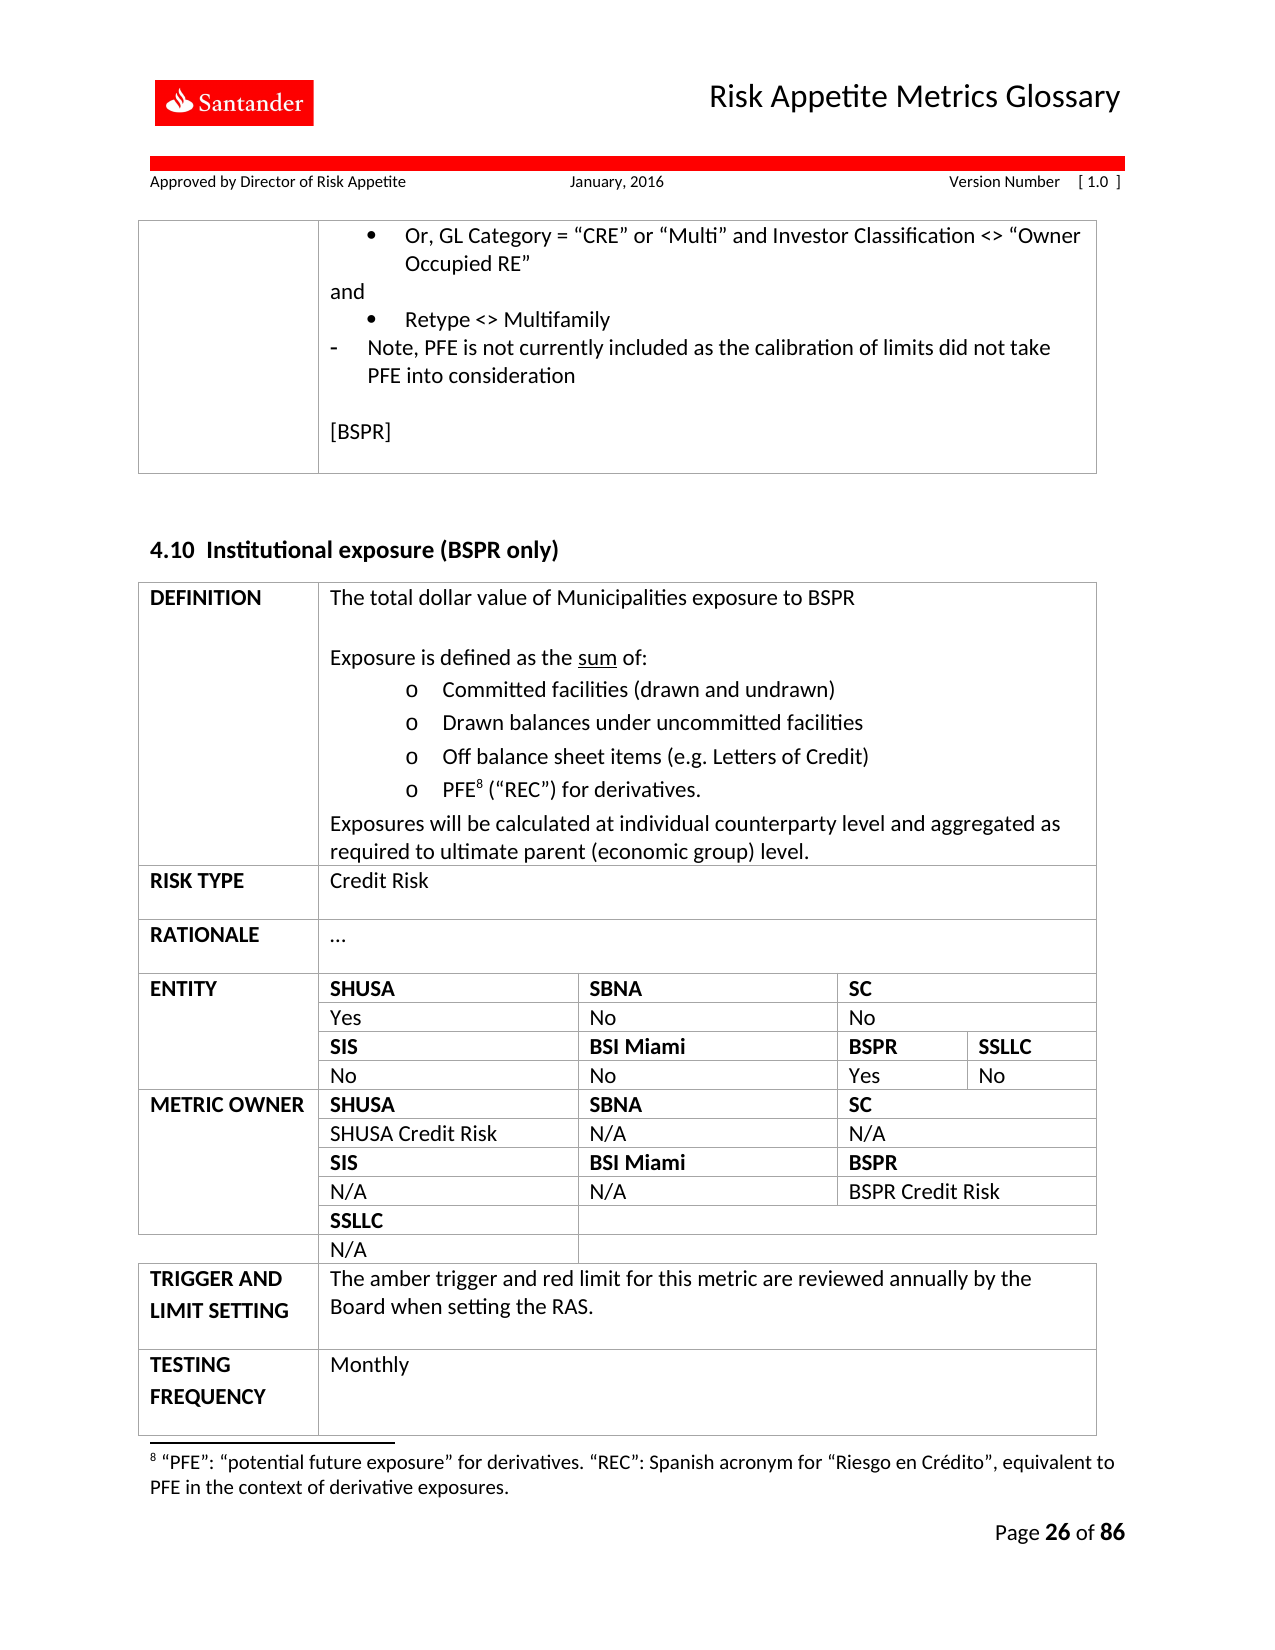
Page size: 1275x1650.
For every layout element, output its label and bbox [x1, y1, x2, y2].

table_cell [579, 1003, 837, 1031]
table_cell [139, 1264, 318, 1349]
table_cell [319, 1350, 1096, 1435]
table_cell [319, 1264, 1096, 1349]
table_cell [319, 920, 1096, 973]
table_cell [838, 1090, 1096, 1118]
table_cell [139, 974, 318, 1089]
table_cell [319, 1032, 578, 1060]
table_cell [838, 1003, 1096, 1031]
table_cell [319, 1003, 578, 1031]
table_cell [579, 1206, 1096, 1234]
table_cell [319, 1061, 578, 1089]
table_cell [838, 1177, 1096, 1205]
table_cell [579, 1090, 837, 1118]
table_cell [579, 1061, 837, 1089]
table_cell [968, 1032, 1096, 1060]
table_cell [579, 1177, 837, 1205]
table_cell [139, 1090, 318, 1234]
table_cell [319, 1235, 578, 1263]
table_cell [139, 1350, 318, 1435]
table_cell [579, 1119, 837, 1147]
table_cell [968, 1061, 1096, 1089]
table_cell [838, 1032, 967, 1060]
table_cell [579, 1032, 837, 1060]
table_cell [139, 221, 318, 473]
table_cell [319, 1090, 578, 1118]
table_cell [579, 974, 837, 1002]
table_cell [838, 1119, 1096, 1147]
table_cell [139, 920, 318, 973]
table_cell [319, 221, 1096, 473]
table_cell [319, 1177, 578, 1205]
table_cell [838, 1148, 1096, 1176]
table_cell [319, 866, 1096, 919]
table_cell [579, 1148, 837, 1176]
table_cell [838, 974, 1096, 1002]
table_cell [319, 974, 578, 1002]
table_cell [319, 1148, 578, 1176]
table_cell [319, 1206, 578, 1234]
table_header [139, 583, 318, 865]
table_cell [139, 866, 318, 919]
table_header [319, 583, 1096, 865]
table_cell [319, 1119, 578, 1147]
table_cell [838, 1061, 967, 1089]
